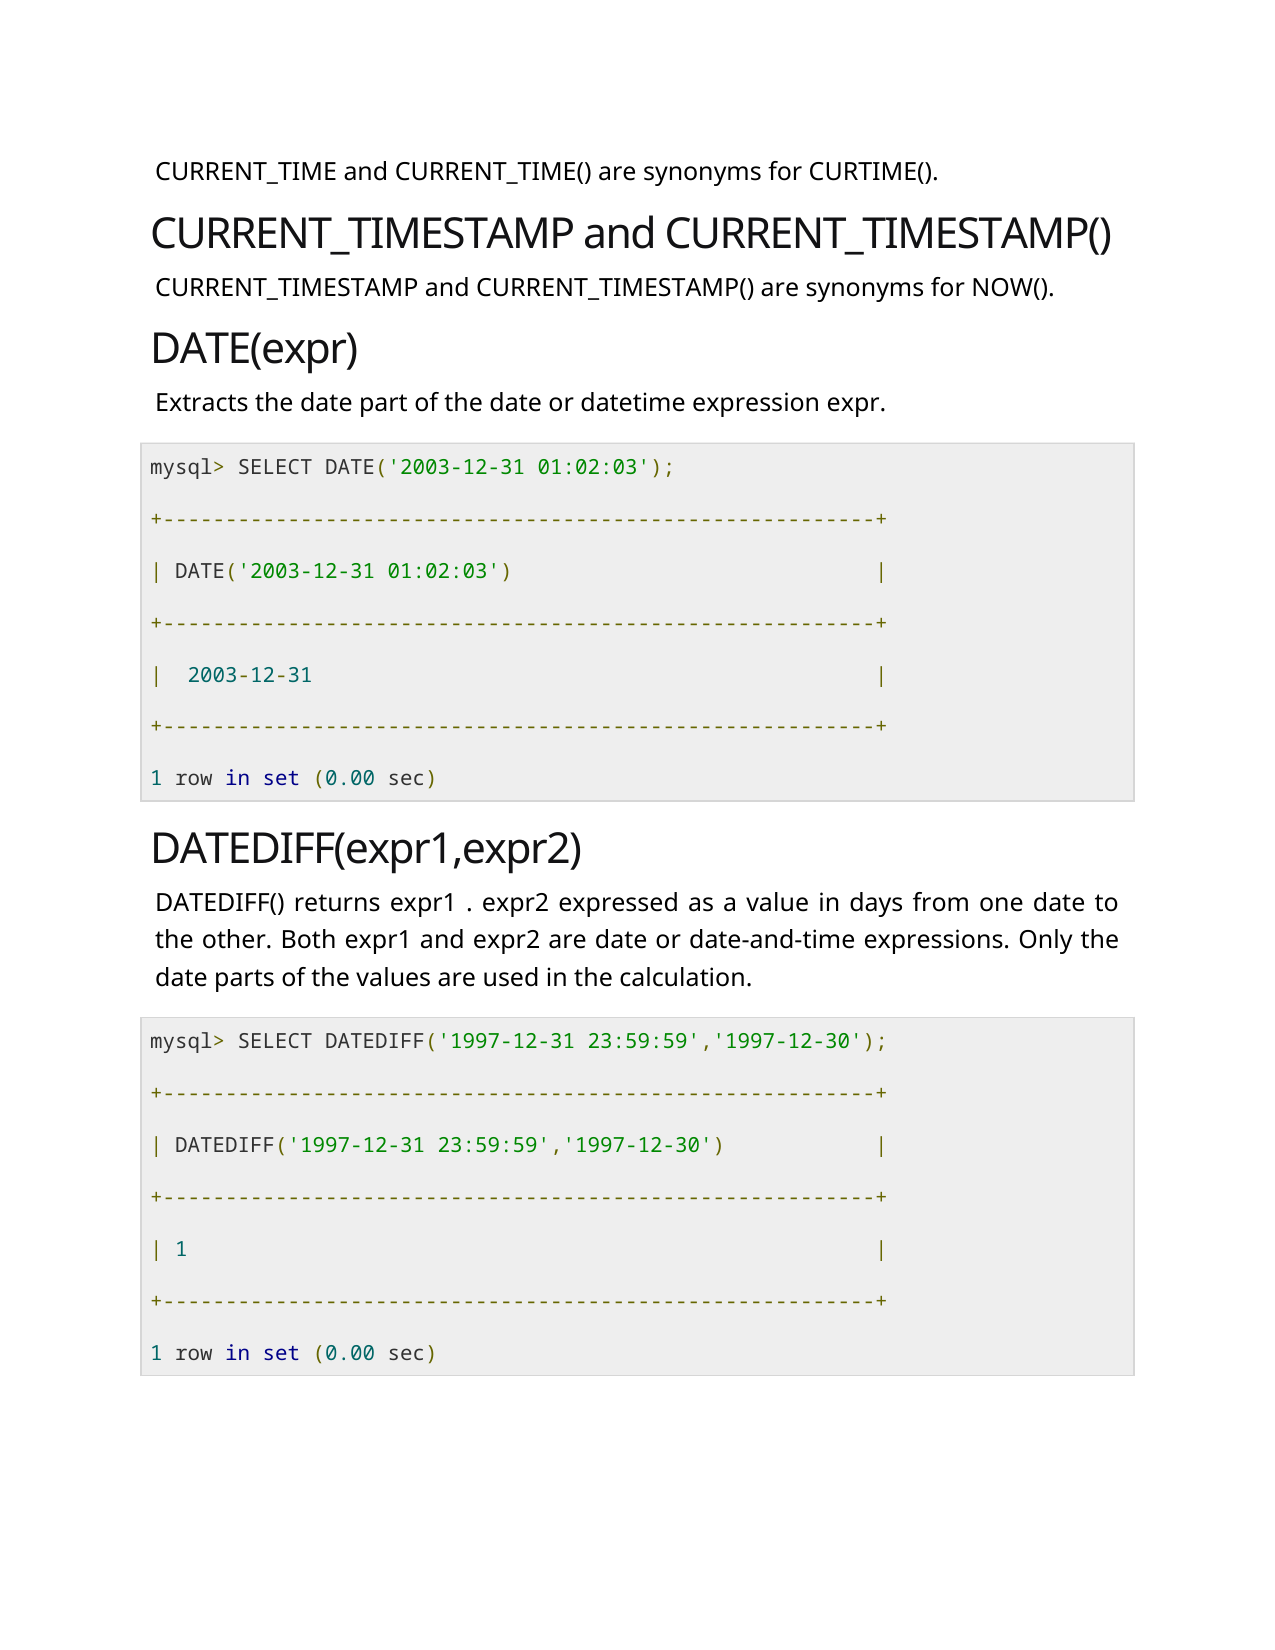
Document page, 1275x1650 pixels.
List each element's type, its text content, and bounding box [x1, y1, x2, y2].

text DATEDIFF(expr1,expr2) [150, 817, 1120, 876]
text +---------------------------------------------------------+ [142, 1276, 1133, 1314]
text +---------------------------------------------------------+ [142, 494, 1133, 533]
text +---------------------------------------------------------+ [142, 598, 1133, 636]
text | DATEDIFF('1997-12-31 23:59:59','1997-12-30') | [142, 1120, 1133, 1159]
text | 2003-12-31 | [142, 650, 1133, 688]
text CURRENT_TIMESTAMP and CURRENT_TIMESTAMP() are synonyms for NOW(). [155, 266, 1120, 303]
text mysql> SELECT DATEDIFF('1997-12-31 23:59:59','1997-12-30'); [142, 1018, 1133, 1055]
text 1 row in set (0.00 sec) [142, 1328, 1133, 1375]
text CURRENT_TIME and CURRENT_TIME() are synonyms for CURTIME(). [155, 150, 1120, 187]
text 1 row in set (0.00 sec) [142, 754, 1133, 800]
text CURRENT_TIMESTAMP and CURRENT_TIMESTAMP() [150, 202, 1120, 261]
text | 1 | [142, 1224, 1133, 1262]
text +---------------------------------------------------------+ [142, 702, 1133, 740]
text DATE(expr) [150, 318, 1120, 376]
text DATEDIFF() returns expr1 . expr2 expressed as a value in days from one date to the other. Both expr1 and expr2 are date or date-and-time expressions. Only the date parts of the values are used in the calculation. [155, 881, 1120, 993]
text mysql> SELECT DATE('2003-12-31 01:02:03'); [142, 444, 1133, 481]
text | DATE('2003-12-31 01:02:03') | [142, 546, 1133, 584]
text +---------------------------------------------------------+ [142, 1068, 1133, 1107]
text Extracts the date part of the date or datetime expression expr. [155, 381, 1120, 419]
text +---------------------------------------------------------+ [142, 1172, 1133, 1211]
